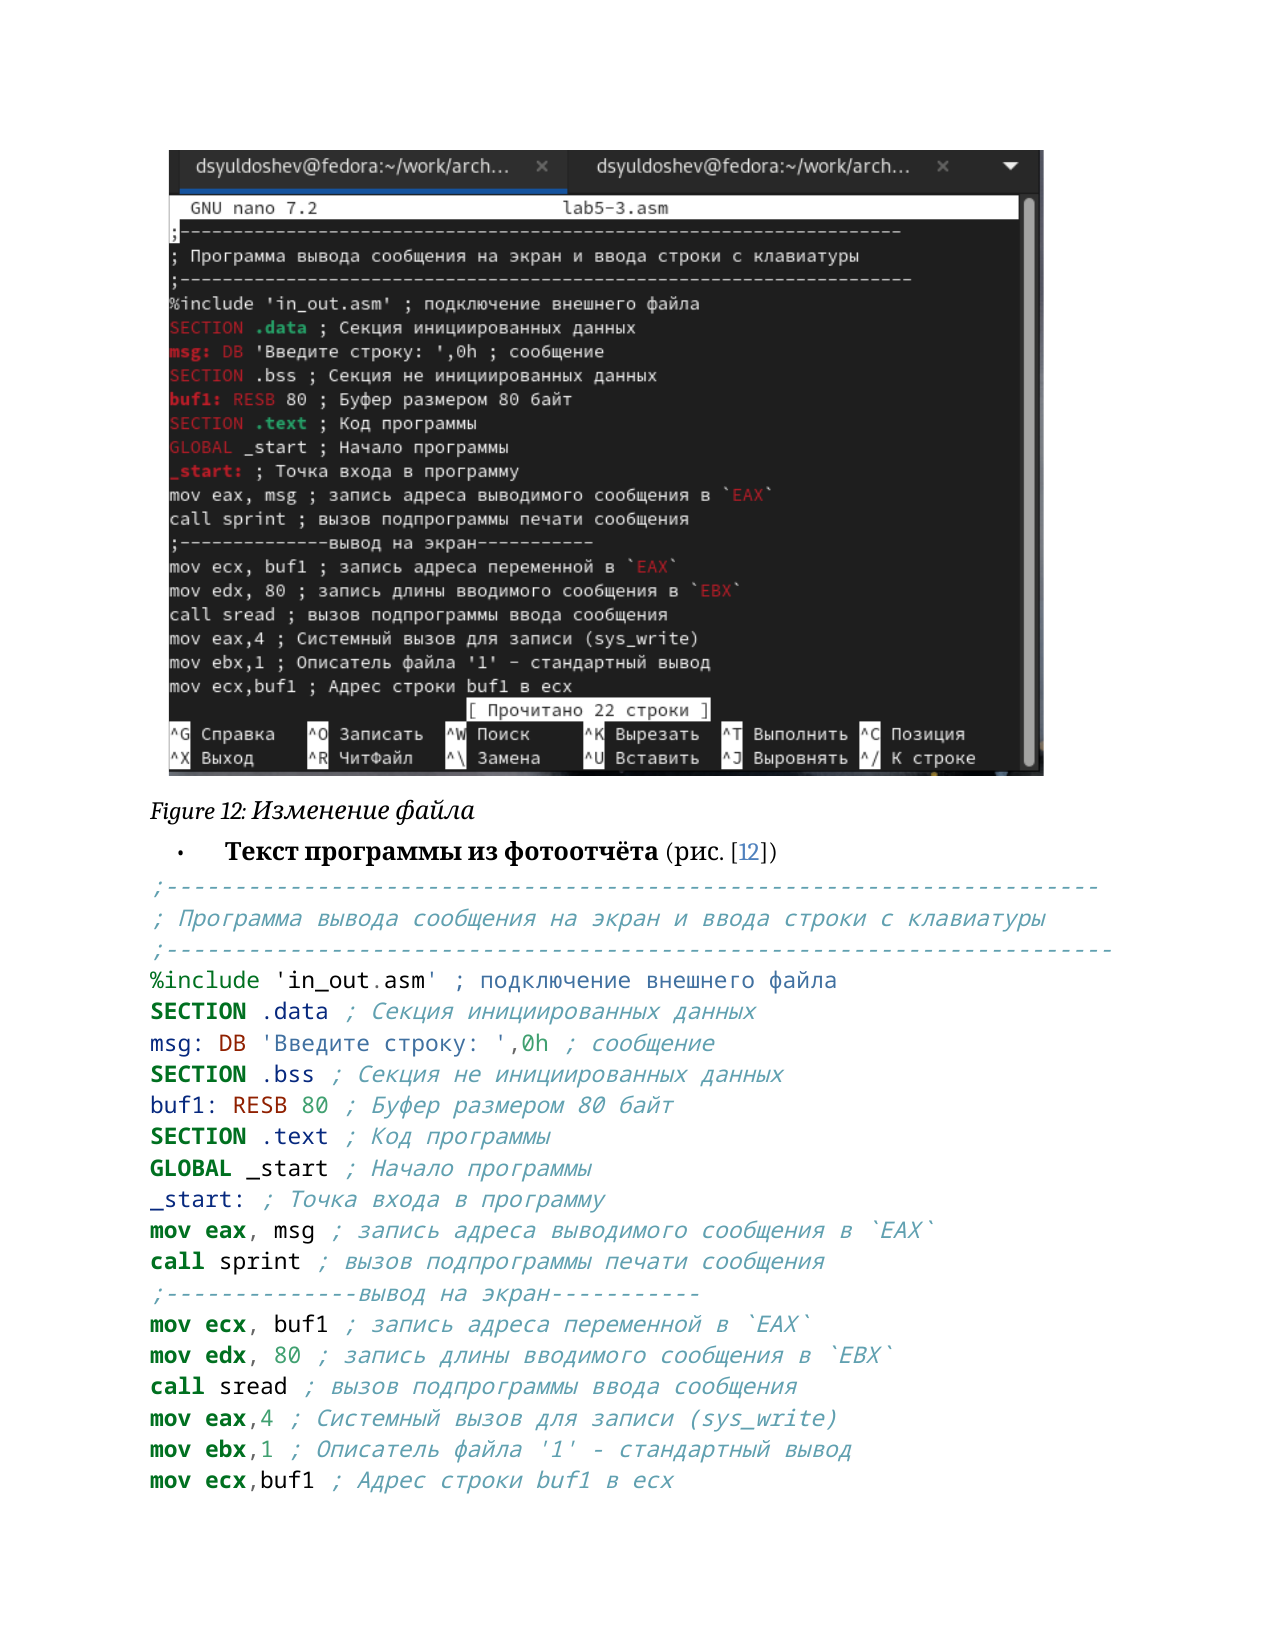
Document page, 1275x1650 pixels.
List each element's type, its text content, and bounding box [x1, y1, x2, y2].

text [150, 870, 1125, 1495]
list Текст программы из фотоотчёта (рис. [12]) [175, 838, 1125, 867]
picture [168, 150, 1044, 776]
text Figure 12: Изменение файла [150, 797, 1125, 825]
